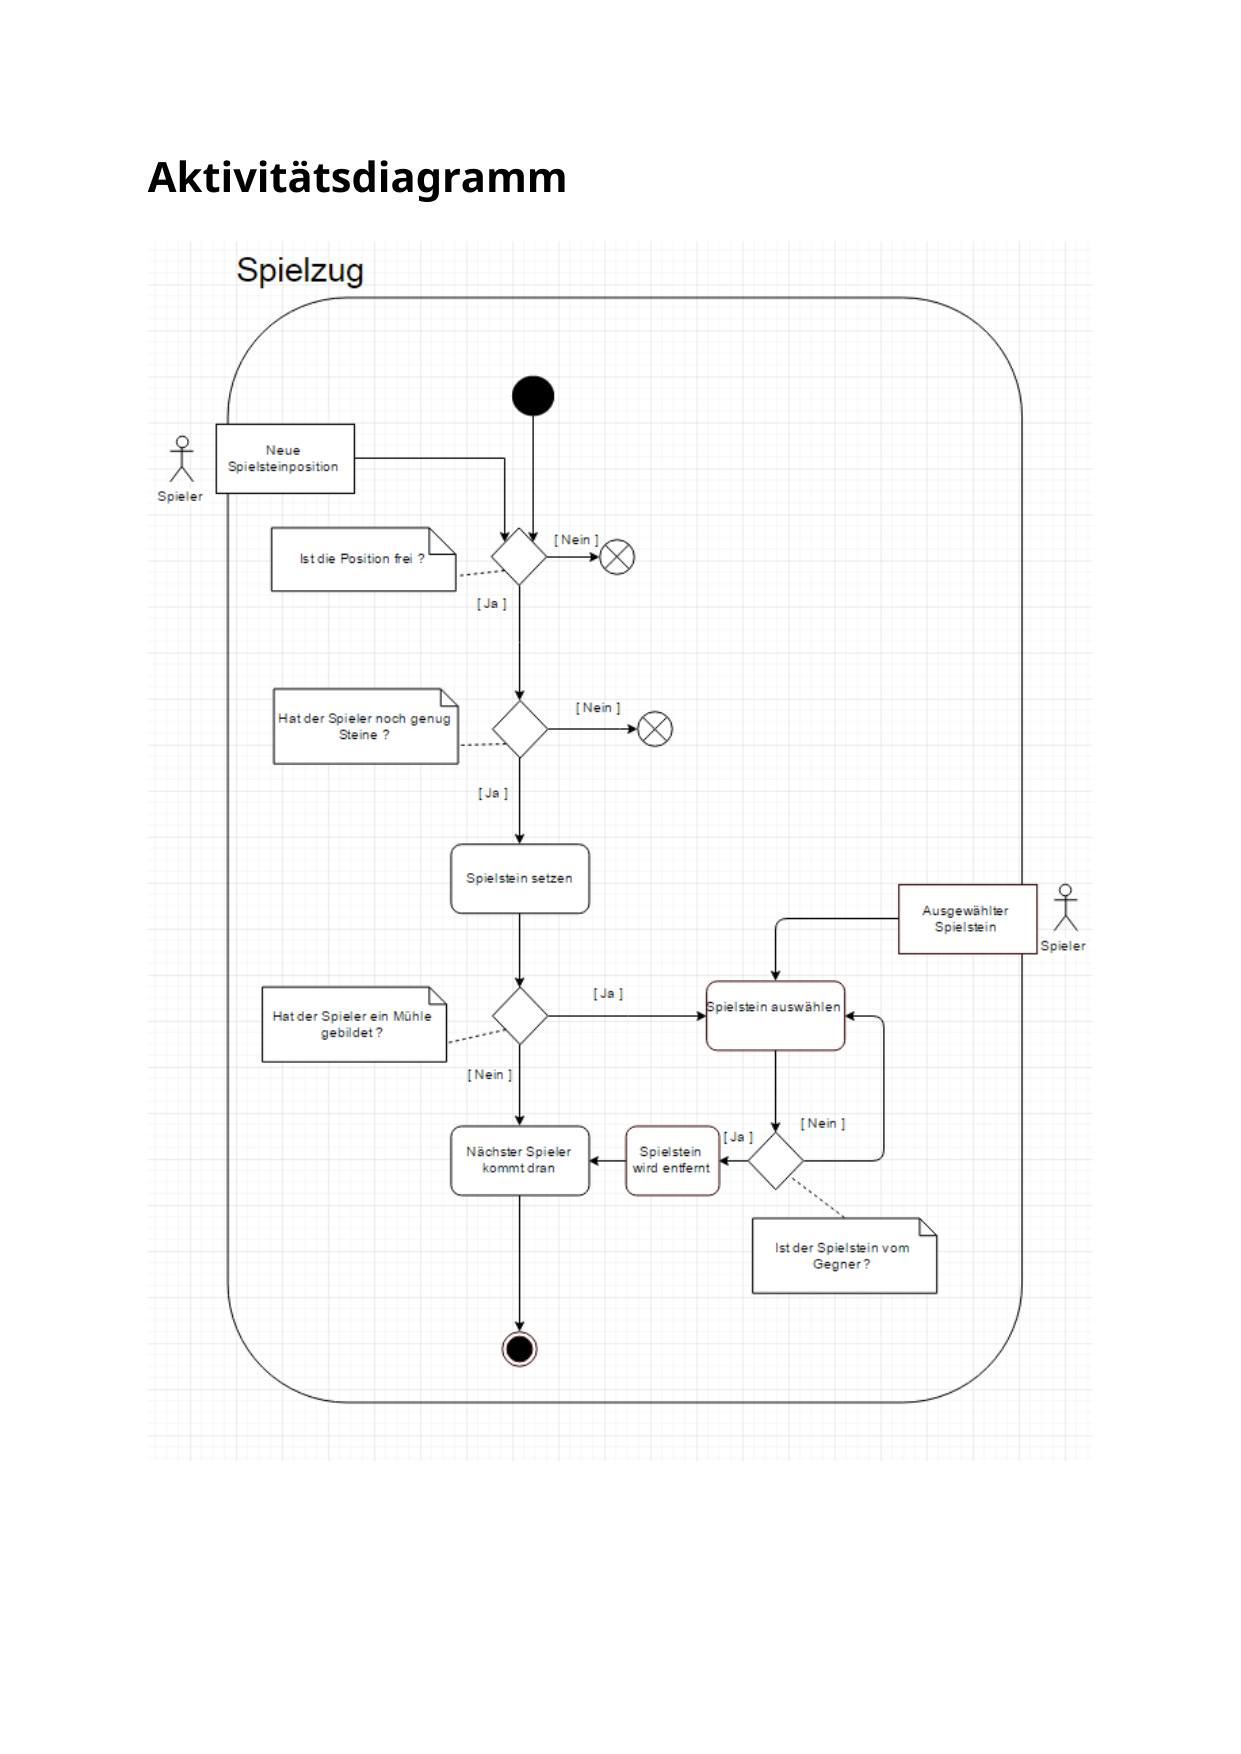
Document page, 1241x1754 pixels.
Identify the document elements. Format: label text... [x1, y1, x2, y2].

subtitle Aktivitätsdiagramm [148, 148, 1093, 204]
picture [147, 241, 1093, 1461]
